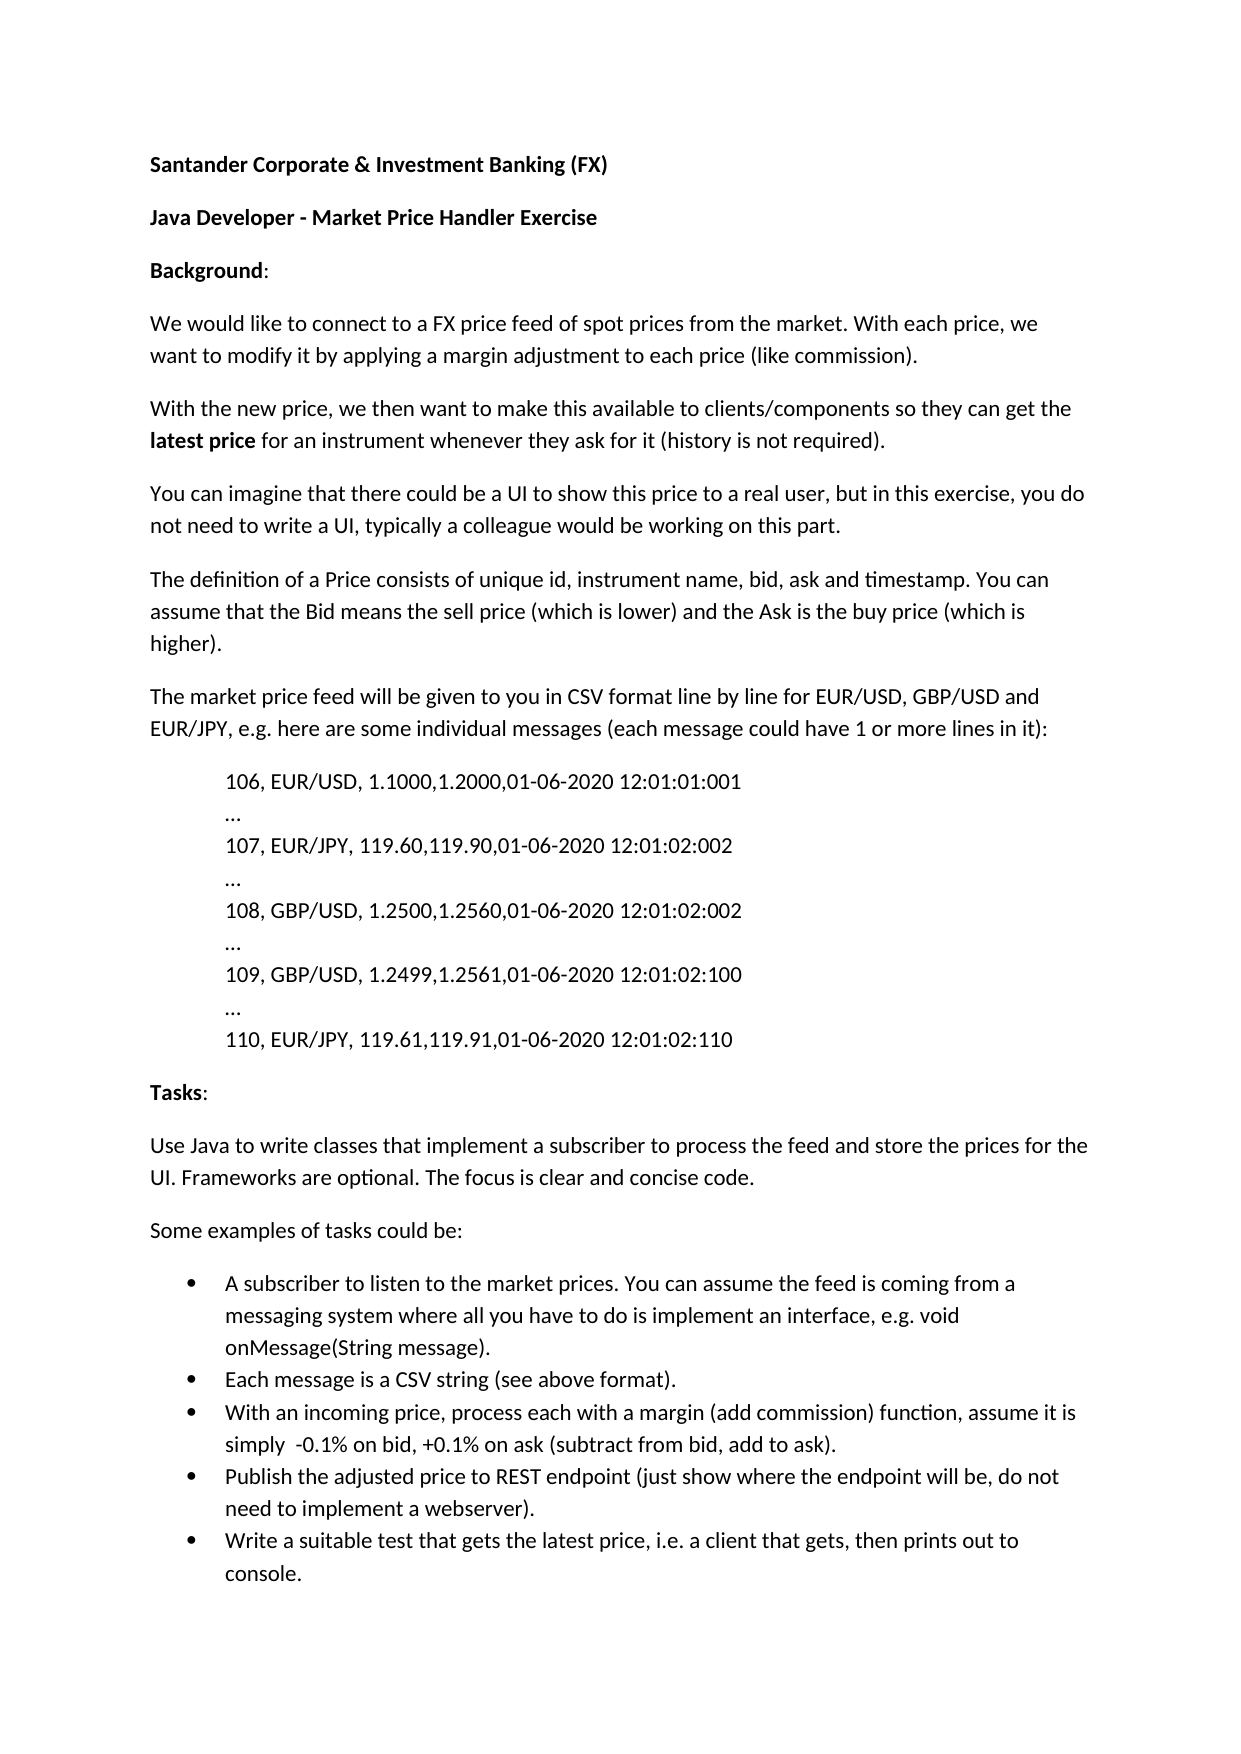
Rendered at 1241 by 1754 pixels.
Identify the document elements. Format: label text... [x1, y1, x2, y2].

list … [225, 799, 1090, 827]
list … [225, 864, 1090, 892]
list 110, EUR/JPY, 119.61,119.91,01-06-2020 12:01:02:110 [225, 1025, 1090, 1053]
text With the new price, we then want to make this available to clients/components so they can get the latest price for an instrument whenever they ask for it (history is not required). [150, 394, 1090, 454]
list 107, EUR/JPY, 119.60,119.90,01-06-2020 12:01:02:002 [225, 832, 1090, 860]
text Some examples of tasks could be: [150, 1216, 1090, 1244]
list … [225, 993, 1090, 1021]
text The definition of a Price consists of unique id, instrument name, bid, ask and timestamp. You can assume that the Bid means the sell price (which is lower) and the Ask is the buy price (which is higher). [150, 565, 1090, 657]
list Publish the adjusted price to REST endpoint (just show where the endpoint will be, do not need to implement a webserver). [187, 1462, 1090, 1522]
list With an incoming price, process each with a margin (add commission) function, assume it is simply -0.1% on bid, +0.1% on ask (subtract from bid, add to ask). [187, 1398, 1090, 1458]
text Use Java to write classes that implement a subscriber to process the feed and store the prices for the UI. Frameworks are optional. The focus is clear and concise code. [150, 1131, 1090, 1191]
list A subscriber to listen to the market prices. You can assume the feed is coming from a messaging system where all you have to do is implement an interface, e.g. void onMessage(String message). [187, 1269, 1090, 1361]
list Write a suitable test that gets the latest price, i.e. a client that gets, then prints out to console. [187, 1527, 1090, 1587]
list Each message is a CSV string (see above format). [187, 1366, 1090, 1394]
text Background: [150, 256, 1090, 284]
text The market price feed will be given to you in CSV format line by line for EUR/USD, GBP/USD and EUR/JPY, e.g. here are some individual messages (each message could have 1 or more lines in it): [150, 682, 1090, 742]
list 109, GBP/USD, 1.2499,1.2561,01-06-2020 12:01:02:100 [225, 960, 1090, 988]
text You can imagine that there could be a UI to show this price to a real user, but in this exercise, you do not need to write a UI, typically a colleague would be working on this part. [150, 479, 1090, 540]
text Tasks: [150, 1078, 1090, 1106]
list 106, EUR/USD, 1.1000,1.2000,01-06-2020 12:01:01:001 [225, 767, 1090, 795]
list … [225, 928, 1090, 956]
text We would like to connect to a FX price feed of spot prices from the market. With each price, we want to modify it by applying a margin adjustment to each price (like commission). [150, 309, 1090, 369]
text Santander Corporate & Investment Banking (FX) [150, 150, 1090, 178]
text Java Developer - Market Price Handler Exercise [150, 203, 1090, 231]
list 108, GBP/USD, 1.2500,1.2560,01-06-2020 12:01:02:002 [225, 896, 1090, 924]
